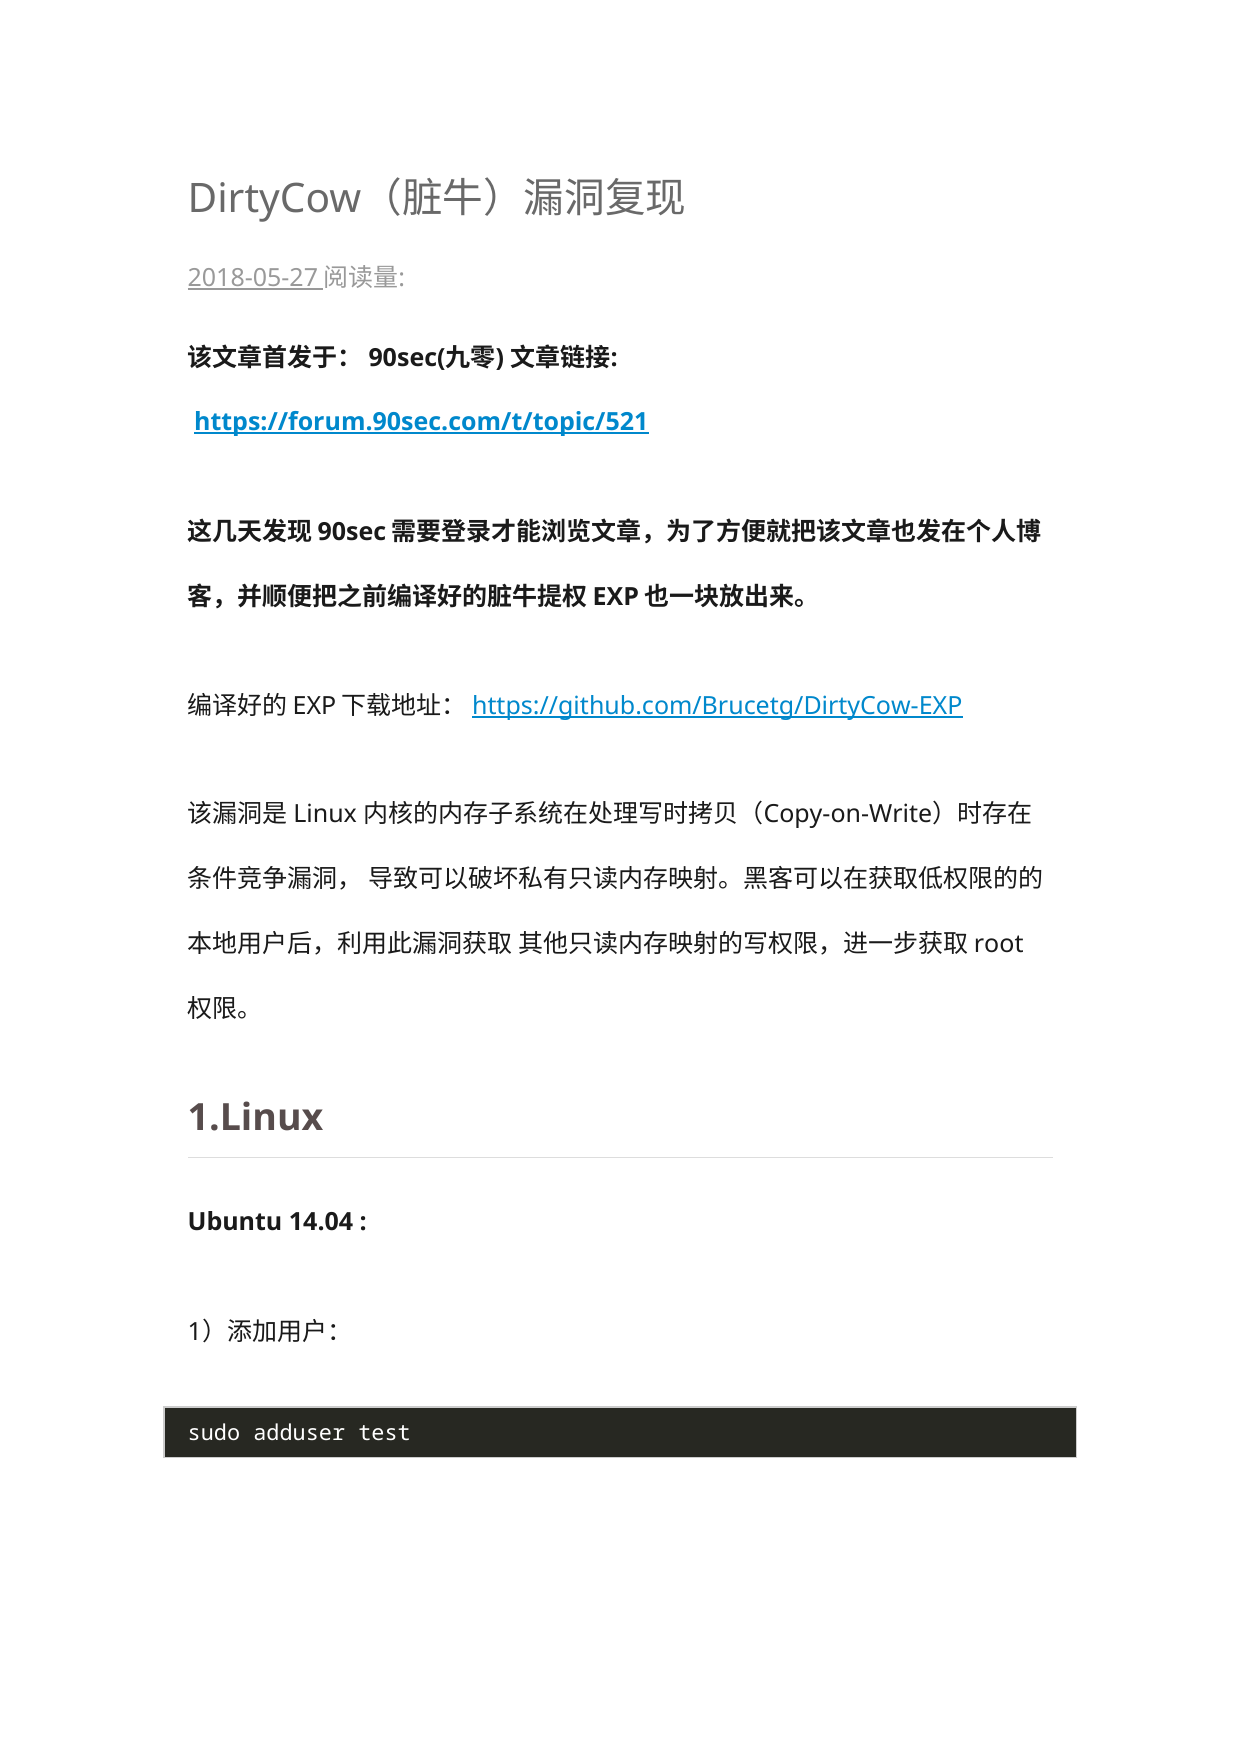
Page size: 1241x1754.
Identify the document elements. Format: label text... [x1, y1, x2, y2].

text 这几天发现90sec需要登录才能浏览文章，为了方便就把该文章也发在个人博客，并顺便把之前编译好的脏牛提权EXP也一块放出来。 [187, 497, 1053, 627]
text 编译好的EXP下载地址： https://github.com/Brucetg/DirtyCow-EXP [187, 671, 1053, 736]
text 该漏洞是 Linux 内核的内存子系统在处理写时拷贝（Copy-on-Write）时存在条件竞争漏洞， 导致可以破坏私有只读内存映射。黑客可以在获取低权限的的本地用户后，利用此漏洞获取 其他只读内存映射的写权限，进一步获取 root 权限。 [187, 779, 1053, 1039]
text 1.Linux [187, 1083, 1053, 1158]
text Ubuntu 14.04 : [187, 1188, 1053, 1253]
text sudo adduser test [165, 1408, 1076, 1457]
text 该文章首发于： 90sec(九零) 文章链接: https://forum.90sec.com/t/topic/521 [187, 323, 1053, 453]
text 2018-05-27阅读量: [187, 243, 1053, 308]
text 1）添加用户： [187, 1297, 1053, 1362]
text DirtyCow（脏牛）漏洞复现 [187, 162, 1053, 227]
